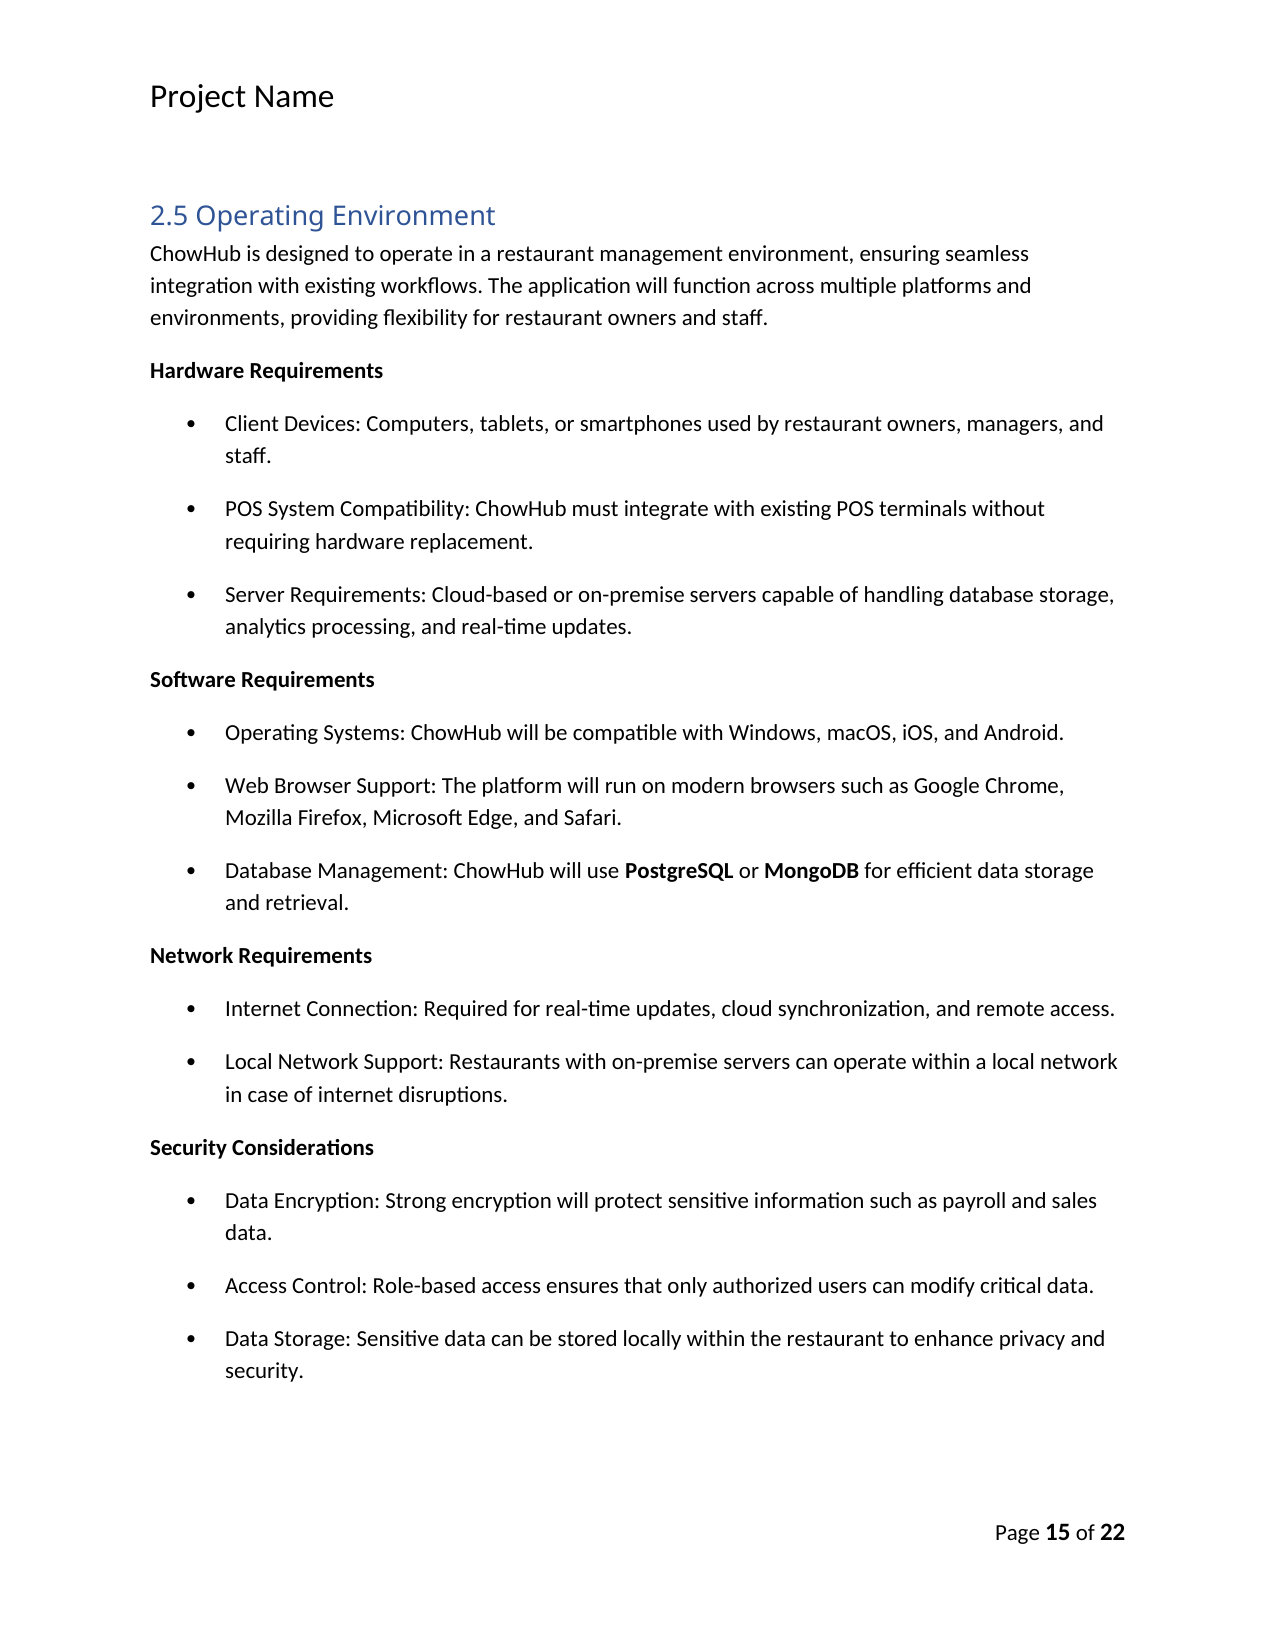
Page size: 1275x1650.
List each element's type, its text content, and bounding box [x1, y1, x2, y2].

list Web Browser Support: The platform will run on modern browsers such as Google Chrome, Mozilla Firefox, Microsoft Edge, and Safari. [187, 771, 1125, 831]
list Database Management: ChowHub will use PostgreSQL or MongoDB for efficient data storage and retrieval. [187, 856, 1125, 916]
text ChowHub is designed to operate in a restaurant management environment, ensuring seamless integration with existing workflows. The application will function across multiple platforms and environments, providing flexibility for restaurant owners and staff. [150, 239, 1125, 331]
text Software Requirements [150, 665, 1125, 693]
text Hardware Requirements [150, 356, 1125, 384]
list Operating Systems: ChowHub will be compatible with Windows, macOS, iOS, and Android. [187, 718, 1125, 746]
list Local Network Support: Restaurants with on-premise servers can operate within a local network in case of internet disruptions. [187, 1047, 1125, 1108]
list Internet Connection: Required for real-time updates, cloud synchronization, and remote access. [187, 994, 1125, 1022]
list Data Storage: Sensitive data can be stored locally within the restaurant to enhance privacy and security. [187, 1324, 1125, 1384]
text Security Considerations [150, 1133, 1125, 1161]
list Client Devices: Computers, tablets, or smartphones used by restaurant owners, managers, and staff. [187, 409, 1125, 469]
list Data Encryption: Strong encryption will protect sensitive information such as payroll and sales data. [187, 1186, 1125, 1246]
list POS System Compatibility: ChowHub must integrate with existing POS terminals without requiring hardware replacement. [187, 494, 1125, 555]
list Server Requirements: Cloud-based or on-premise servers capable of handling database storage, analytics processing, and real-time updates. [187, 580, 1125, 640]
text Network Requirements [150, 941, 1125, 969]
subtitle 2.5 Operating Environment [150, 197, 1125, 233]
list Access Control: Role-based access ensures that only authorized users can modify critical data. [187, 1271, 1125, 1299]
